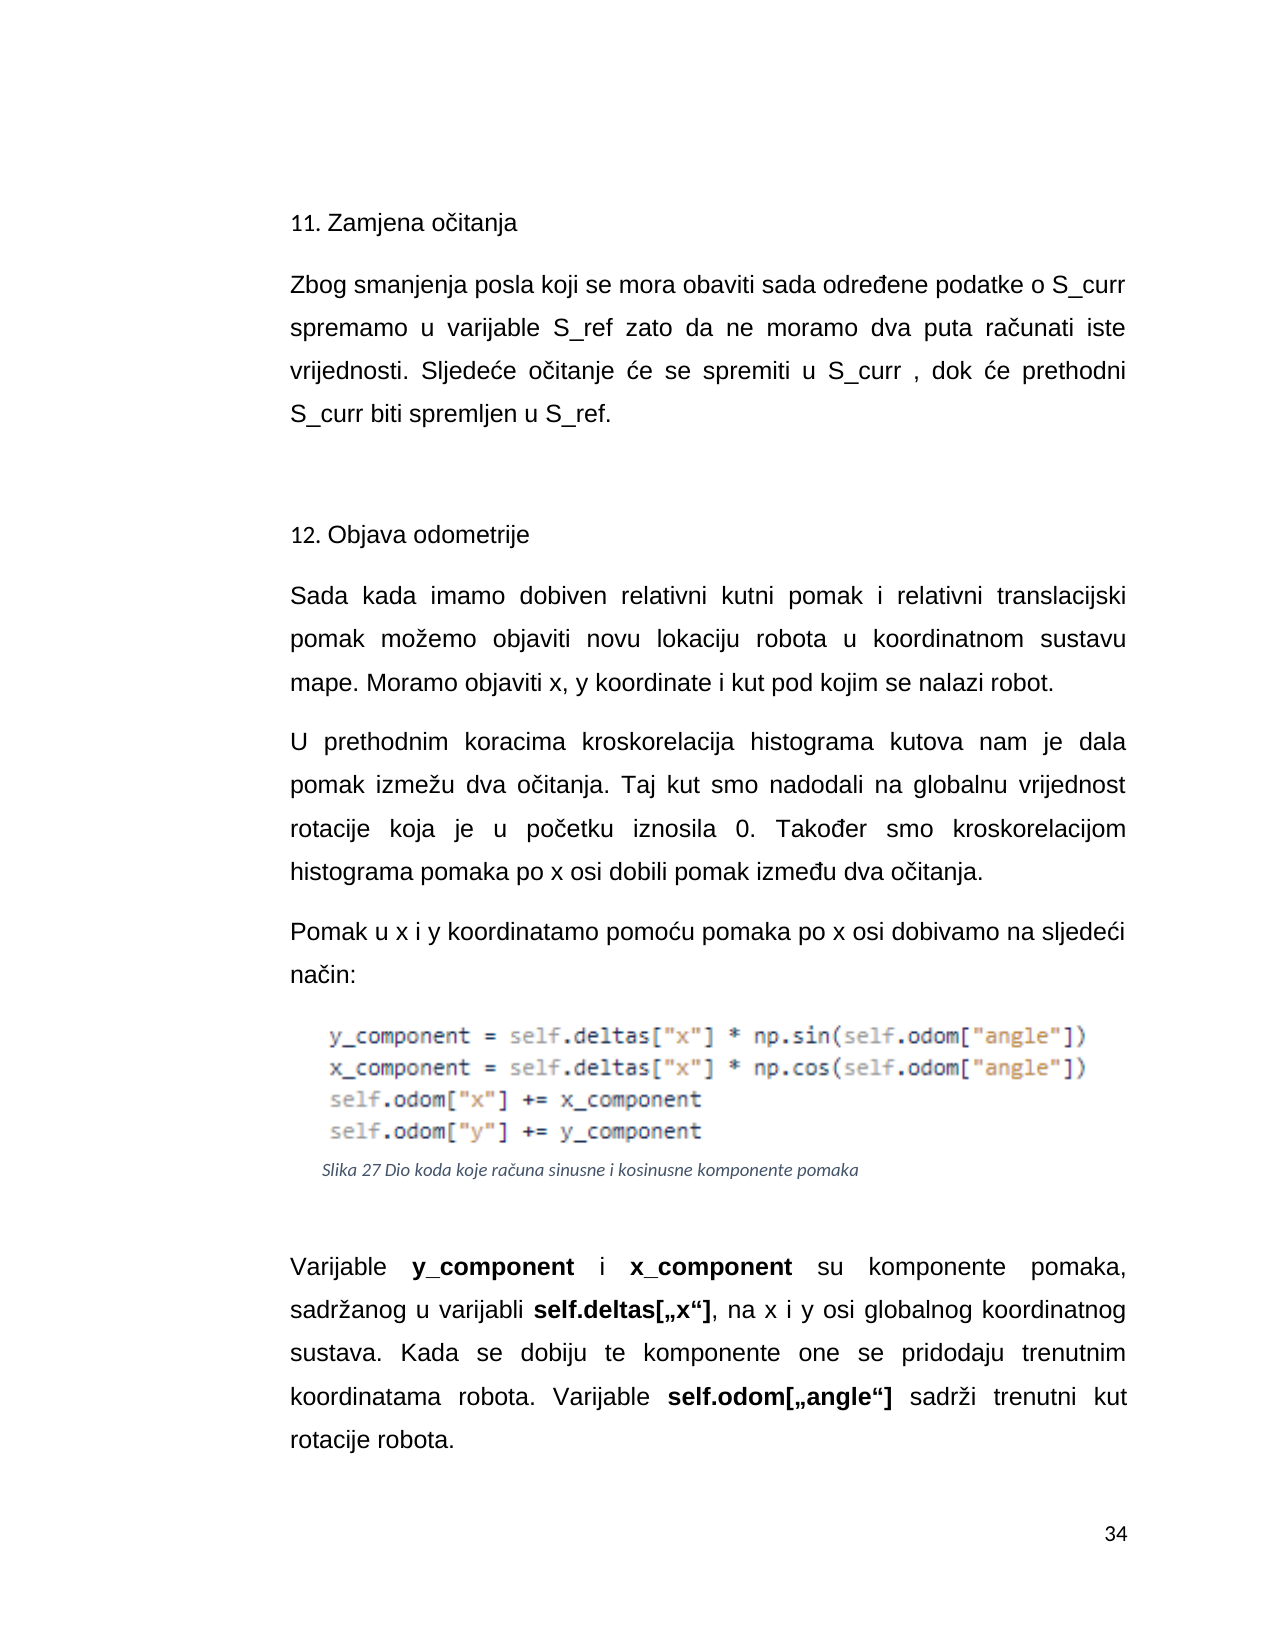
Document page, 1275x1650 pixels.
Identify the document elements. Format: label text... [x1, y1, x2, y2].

text Varijable y_component i x_component su komponente pomaka, sadržanog u varijabli self.deltas[„x“], na x i y osi globalnog koordinatnog sustava. Kada se dobiju te komponente one se pridodaju trenutnim koordinatama robota. Varijable self.odom[„angle“] sadrži trenutni kut rotacije robota. [290, 1252, 1127, 1453]
text U prethodnim koracima kroskorelacija histograma kutova nam je dala pomak izmežu dva očitanja. Taj kut smo nadodali na globalnu vrijednost rotacije koja je u početku iznosila 0. Također smo kroskorelacijom histograma pomaka po x osi dobili pomak između dva očitanja. [290, 727, 1127, 885]
text Sada kada imamo dobiven relativni kutni pomak i relativni translacijski pomak možemo objaviti novu lokaciju robota u koordinatnom sustavu mape. Moramo objaviti x, y koordinate i kut pod kojim se nalazi robot. [290, 581, 1127, 696]
list Zamjena očitanja [290, 207, 1127, 238]
text Zbog smanjenja posla koji se mora obaviti sada određene podatke o S_curr spremamo u varijable S_ref zato da ne moramo dva puta računati iste vrijednosti. Sljedeće očitanje će se spremiti u S_curr , dok će prethodni S_curr biti spremljen u S_ref. [290, 270, 1127, 428]
list Objava odometrije [290, 519, 1127, 549]
text Pomak u x i y koordinatamo pomoću pomaka po x osi dobivamo na sljedeći način: [290, 916, 1127, 988]
picture [321, 1018, 1094, 1149]
